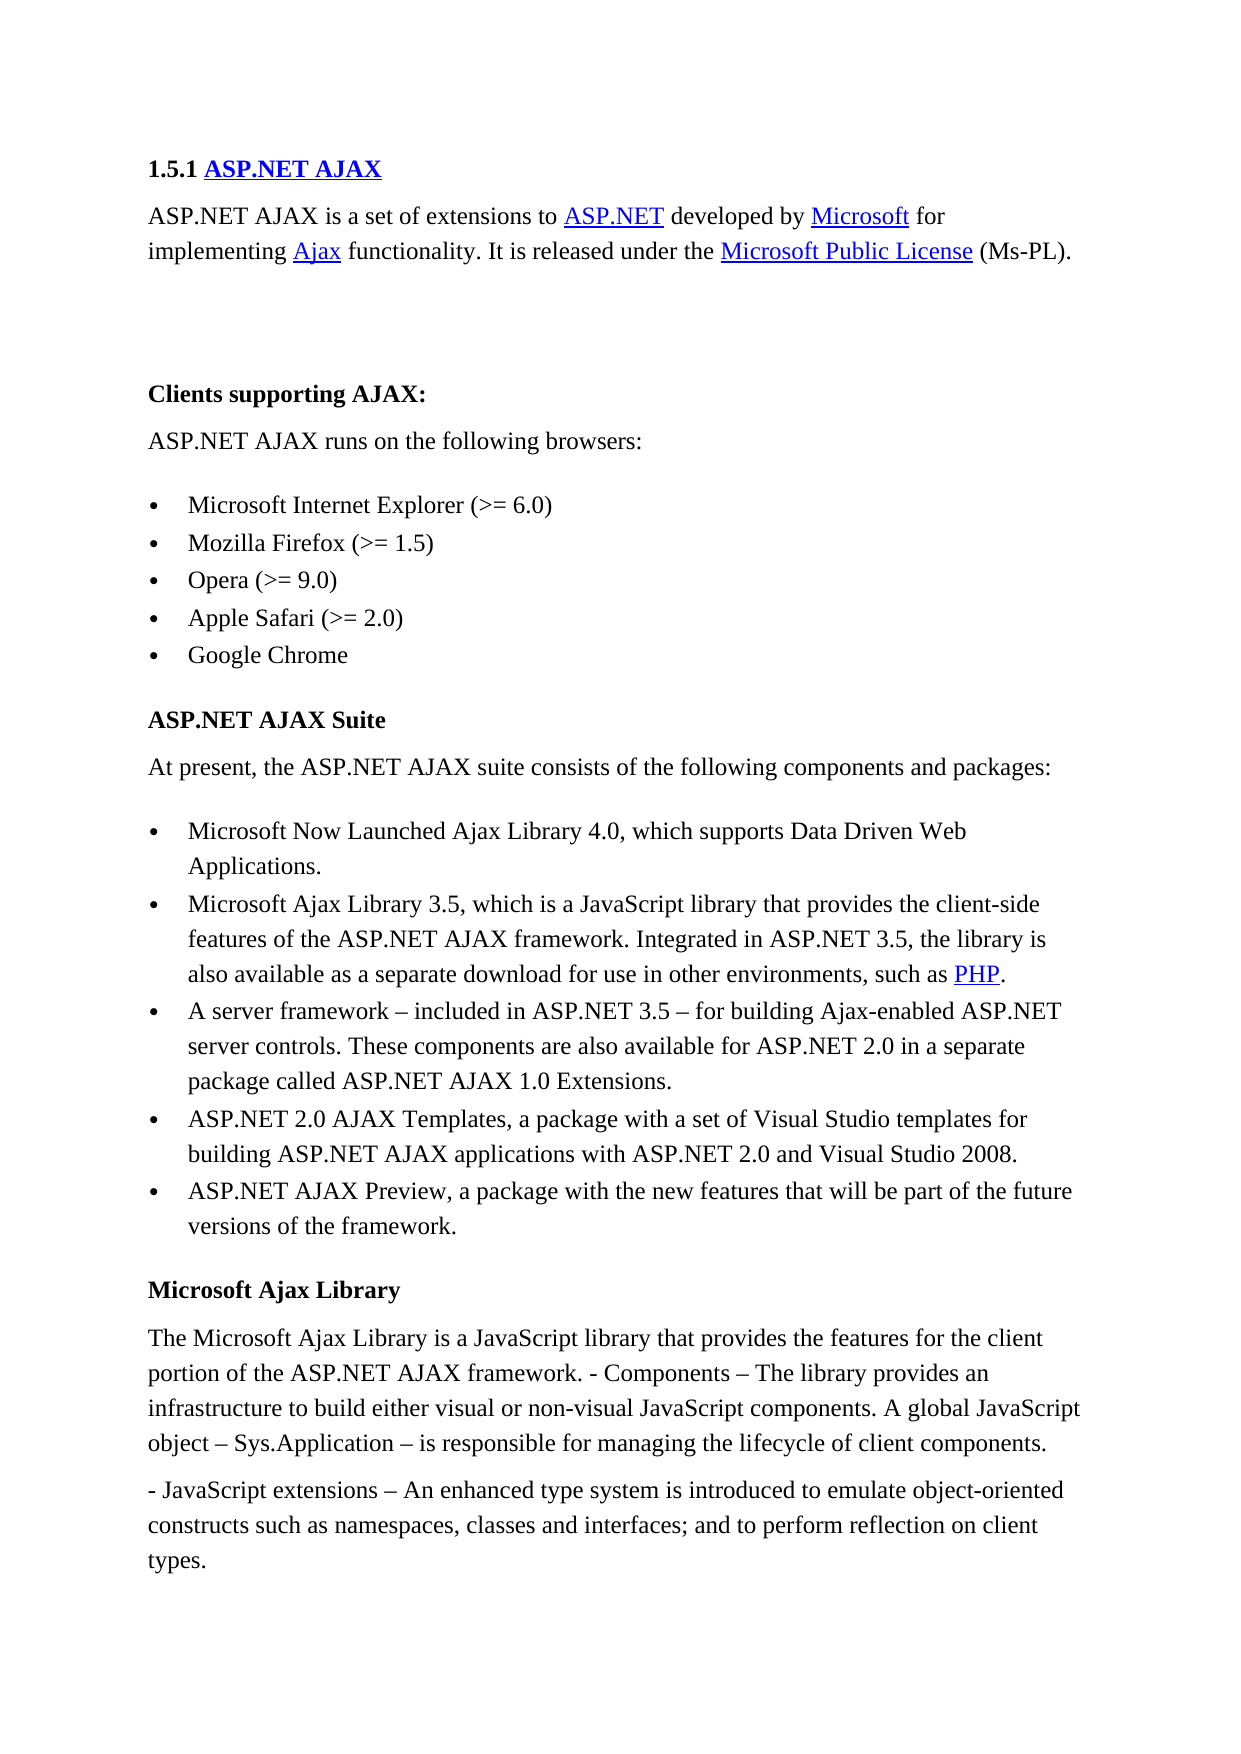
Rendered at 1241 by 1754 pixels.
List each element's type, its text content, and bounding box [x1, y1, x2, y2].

list Microsoft Now Launched Ajax Library 4.0, which supports Data Driven Web Applications. [150, 810, 1093, 880]
list Opera (>= 9.0) [150, 559, 1093, 594]
text Microsoft Ajax Library [148, 1269, 1093, 1304]
text The Microsoft Ajax Library is a JavaScript library that provides the features for the client portion of the ASP.NET AJAX framework. - Components – The library provides an infrastructure to build either visual or non-visual JavaScript components. A global JavaScript object – Sys.Application – is responsible for managing the lifecycle of client components. [148, 1317, 1093, 1457]
list Microsoft Ajax Library 3.5, which is a JavaScript library that provides the client-side features of the ASP.NET AJAX framework. Integrated in ASP.NET 3.5, the library is also available as a separate download for use in other environments, such as PHP. [150, 883, 1093, 988]
text - JavaScript extensions – An enhanced type system is introduced to emulate object-oriented constructs such as namespaces, classes and interfaces; and to perform reflection on client types. [148, 1469, 1093, 1574]
text 1.5.1 ASP.NET AJAX [148, 148, 1093, 183]
list Google Chrome [150, 634, 1093, 669]
text ASP.NET AJAX is a set of extensions to ASP.NET developed by Microsoft for implementing Ajax functionality. It is released under the Microsoft Public License (Ms-PL). [148, 195, 1093, 265]
list Mozilla Firefox (>= 1.5) [150, 522, 1093, 557]
text Clients supporting AJAX: [148, 373, 1093, 408]
list ASP.NET 2.0 AJAX Templates, a package with a set of Visual Studio templates for building ASP.NET AJAX applications with ASP.NET 2.0 and Visual Studio 2008. [150, 1098, 1093, 1168]
list A server framework – included in ASP.NET 3.5 – for building Ajax-enabled ASP.NET server controls. These components are also available for ASP.NET 2.0 in a separate package called ASP.NET AJAX 1.0 Extensions. [150, 990, 1093, 1095]
list Microsoft Internet Explorer (>= 6.0) [150, 484, 1093, 519]
list ASP.NET AJAX Preview, a package with the new features that will be part of the future versions of the framework. [150, 1170, 1093, 1240]
text ASP.NET AJAX runs on the following browsers: [148, 420, 1093, 455]
list Apple Safari (>= 2.0) [150, 597, 1093, 632]
text At present, the ASP.NET AJAX suite consists of the following components and packages: [148, 746, 1093, 781]
text ASP.NET AJAX Suite [148, 698, 1093, 733]
